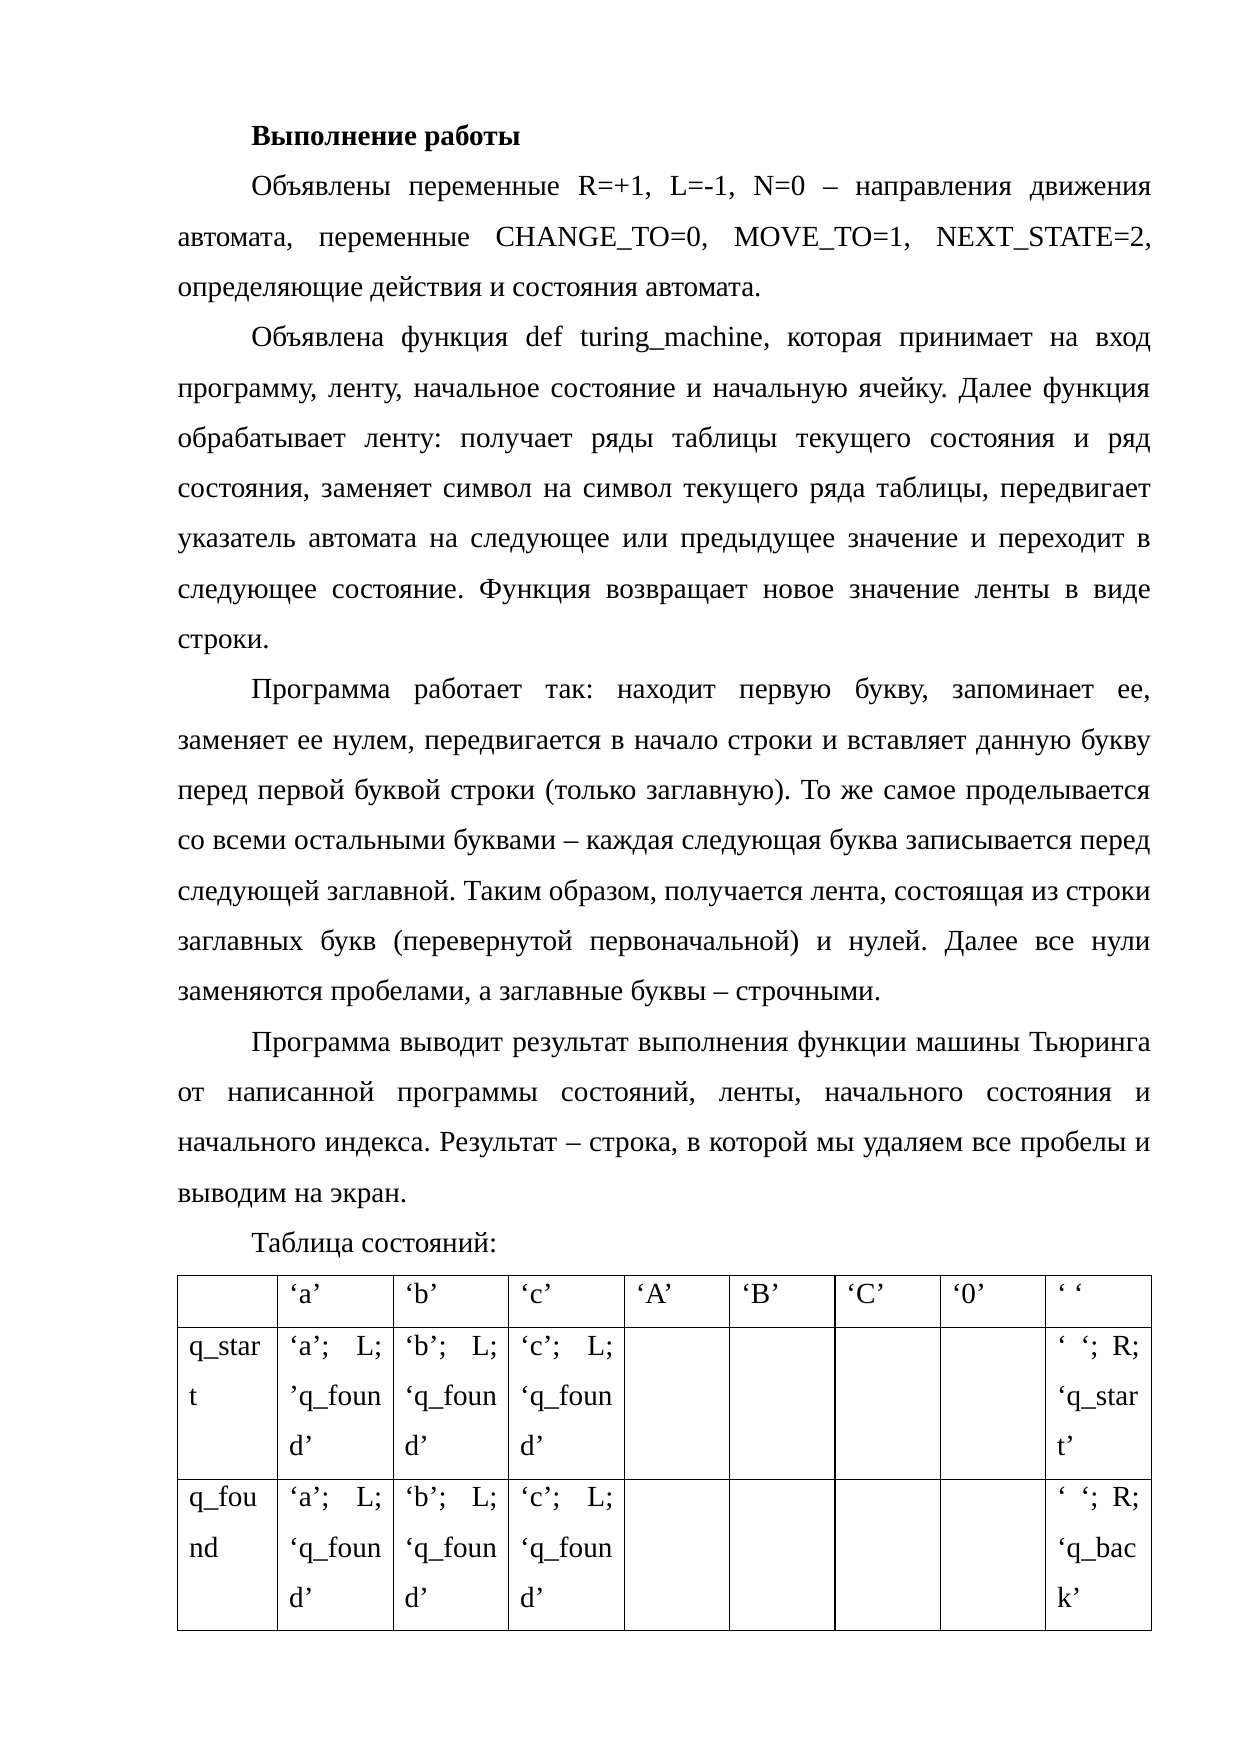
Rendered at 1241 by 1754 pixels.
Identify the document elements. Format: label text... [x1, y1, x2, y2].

table_header ‘A’ [625, 1276, 729, 1327]
table_cell ‘a’; L; ’q_found’ [278, 1328, 393, 1478]
text Таблица состояний: [177, 1225, 1152, 1258]
table_cell ‘b’; L; ‘q_found’ [394, 1480, 508, 1630]
table_cell [625, 1480, 729, 1630]
table_header ‘b’ [394, 1276, 508, 1327]
table_header ‘C’ [836, 1276, 940, 1327]
table_cell ‘b’; L; ‘q_found’ [394, 1328, 508, 1478]
table_header ‘ ‘ [1046, 1276, 1151, 1327]
table_header ‘a’ [278, 1276, 393, 1327]
table_cell [836, 1328, 940, 1478]
text Объявлены переменные R=+1, L=-1, N=0 – направления движения автомата, переменные CHANGE_TO=0, MOVE_TO=1, NEXT_STATE=2, определяющие действия и состояния автомата. [177, 168, 1152, 303]
table_cell [941, 1480, 1045, 1630]
table_cell [730, 1328, 834, 1478]
table_cell q_start [178, 1328, 277, 1478]
table_header ‘c’ [509, 1276, 624, 1327]
table_cell [730, 1480, 834, 1630]
text Программа работает так: находит первую букву, запоминает ее, заменяет ее нулем, передвигается в начало строки и вставляет данную букву перед первой буквой строки (только заглавную). То же самое проделывается со всеми остальными буквами – каждая следующая буква записывается перед следующей заглавной. Таким образом, получается лента, состоящая из строки заглавных букв (перевернутой первоначальной) и нулей. Далее все нули заменяются пробелами, а заглавные буквы – строчными. [177, 672, 1152, 1007]
text Программа выводит результат выполнения функции машины Тьюринга от написанной программы состояний, ленты, начального состояния и начального индекса. Результат – строка, в которой мы удаляем все пробелы и выводим на экран. [177, 1024, 1152, 1208]
table_header [178, 1276, 277, 1327]
table_cell ‘a’; L; ‘q_found’ [278, 1480, 393, 1630]
table_cell ‘c’; L; ‘q_found’ [509, 1328, 624, 1478]
table_cell ‘ ‘; R; ‘q_back’ [1046, 1480, 1151, 1630]
table_cell [625, 1328, 729, 1478]
table_header ‘B’ [730, 1276, 834, 1327]
table_cell [836, 1480, 940, 1630]
table_cell ‘ ‘; R; ‘q_start’ [1046, 1328, 1151, 1478]
table_cell q_found [178, 1480, 277, 1630]
table_cell ‘c’; L; ‘q_found’ [509, 1480, 624, 1630]
table_cell [941, 1328, 1045, 1478]
table_header ‘0’ [941, 1276, 1045, 1327]
subtitle Выполнение работы [177, 118, 1152, 152]
text Объявлена функция def turing_machine, которая принимает на вход программу, ленту, начальное состояние и начальную ячейку. Далее функция обрабатывает ленту: получает ряды таблицы текущего состояния и ряд состояния, заменяет символ на символ текущего ряда таблицы, передвигает указатель автомата на следующее или предыдущее значение и переходит в следующее состояние. Функция возвращает новое значение ленты в виде строки. [177, 319, 1152, 655]
